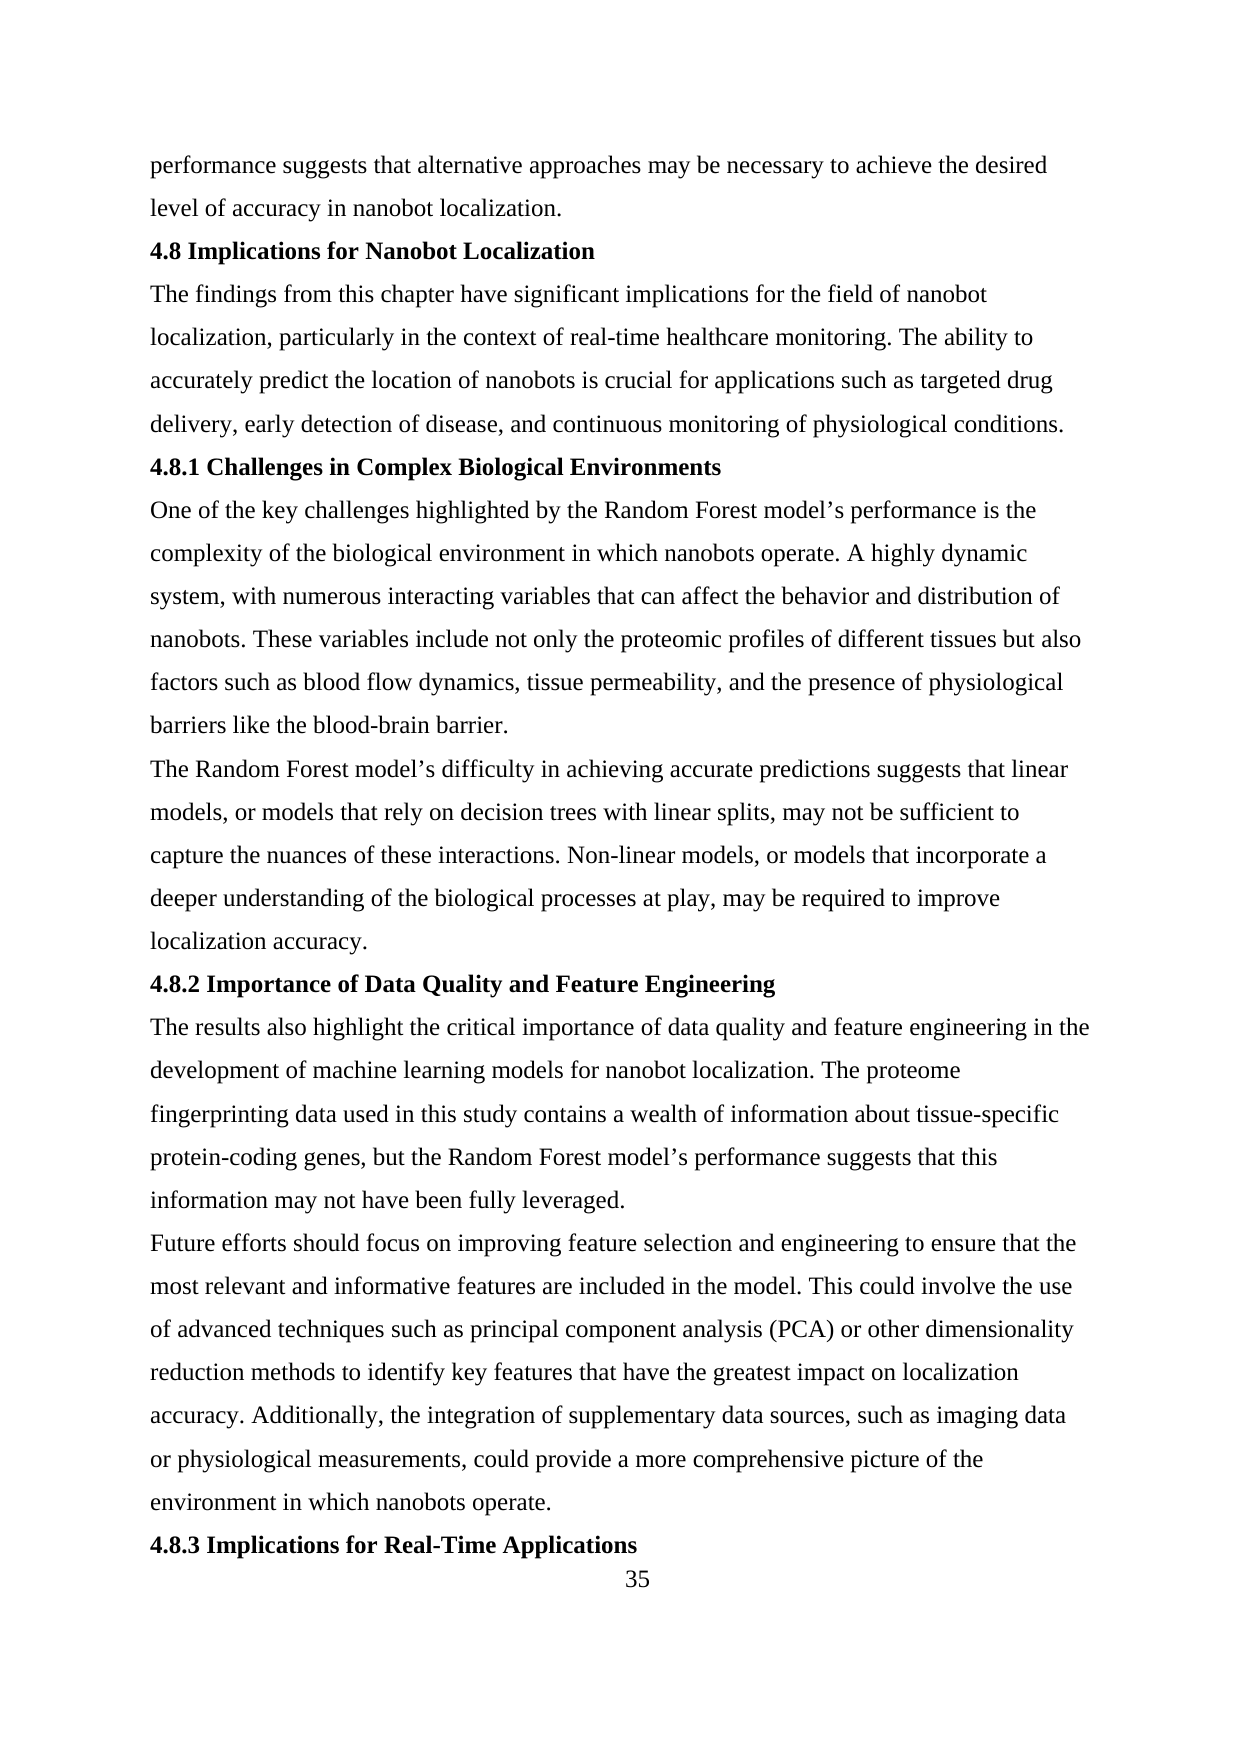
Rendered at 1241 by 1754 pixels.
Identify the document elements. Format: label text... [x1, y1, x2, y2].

text 4.8 Implications for Nanobot Localization [150, 236, 1090, 265]
text The Random Forest model’s difficulty in achieving accurate predictions suggests that linear models, or models that rely on decision trees with linear splits, may not be sufficient to capture the nuances of these interactions. Non-linear models, or models that incorporate a deeper understanding of the biological processes at play, may be required to improve localization accuracy. [150, 754, 1090, 955]
text 4.8.1 Challenges in Complex Biological Environments [150, 452, 1090, 481]
text One of the key challenges highlighted by the Random Forest model’s performance is the complexity of the biological environment in which nanobots operate. A highly dynamic system, with numerous interacting variables that can affect the behavior and distribution of nanobots. These variables include not only the proteomic profiles of different tissues but also factors such as blood flow dynamics, tissue permeability, and the presence of physiological barriers like the blood-brain barrier. [150, 495, 1090, 739]
text The findings from this chapter have significant implications for the field of nanobot localization, particularly in the context of real-time healthcare monitoring. The ability to accurately predict the location of nanobots is crucial for applications such as targeted drug delivery, early detection of disease, and continuous monitoring of physiological conditions. [150, 279, 1090, 437]
text 4.8.2 Importance of Data Quality and Feature Engineering [150, 969, 1090, 998]
text The results also highlight the critical importance of data quality and feature engineering in the development of machine learning models for nanobot localization. The proteome fingerprinting data used in this study contains a wealth of information about tissue-specific protein-coding genes, but the Random Forest model’s performance suggests that this information may not have been fully leveraged. [150, 1012, 1090, 1214]
text 4.8.3 Implications for Real-Time Applications [150, 1530, 1090, 1559]
text Future efforts should focus on improving feature selection and engineering to ensure that the most relevant and informative features are included in the model. This could involve the use of advanced techniques such as principal component analysis (PCA) or other dimensionality reduction methods to identify key features that have the greatest impact on localization accuracy. Additionally, the integration of supplementary data sources, such as imaging data or physiological measurements, could provide a more comprehensive picture of the environment in which nanobots operate. [150, 1228, 1090, 1516]
